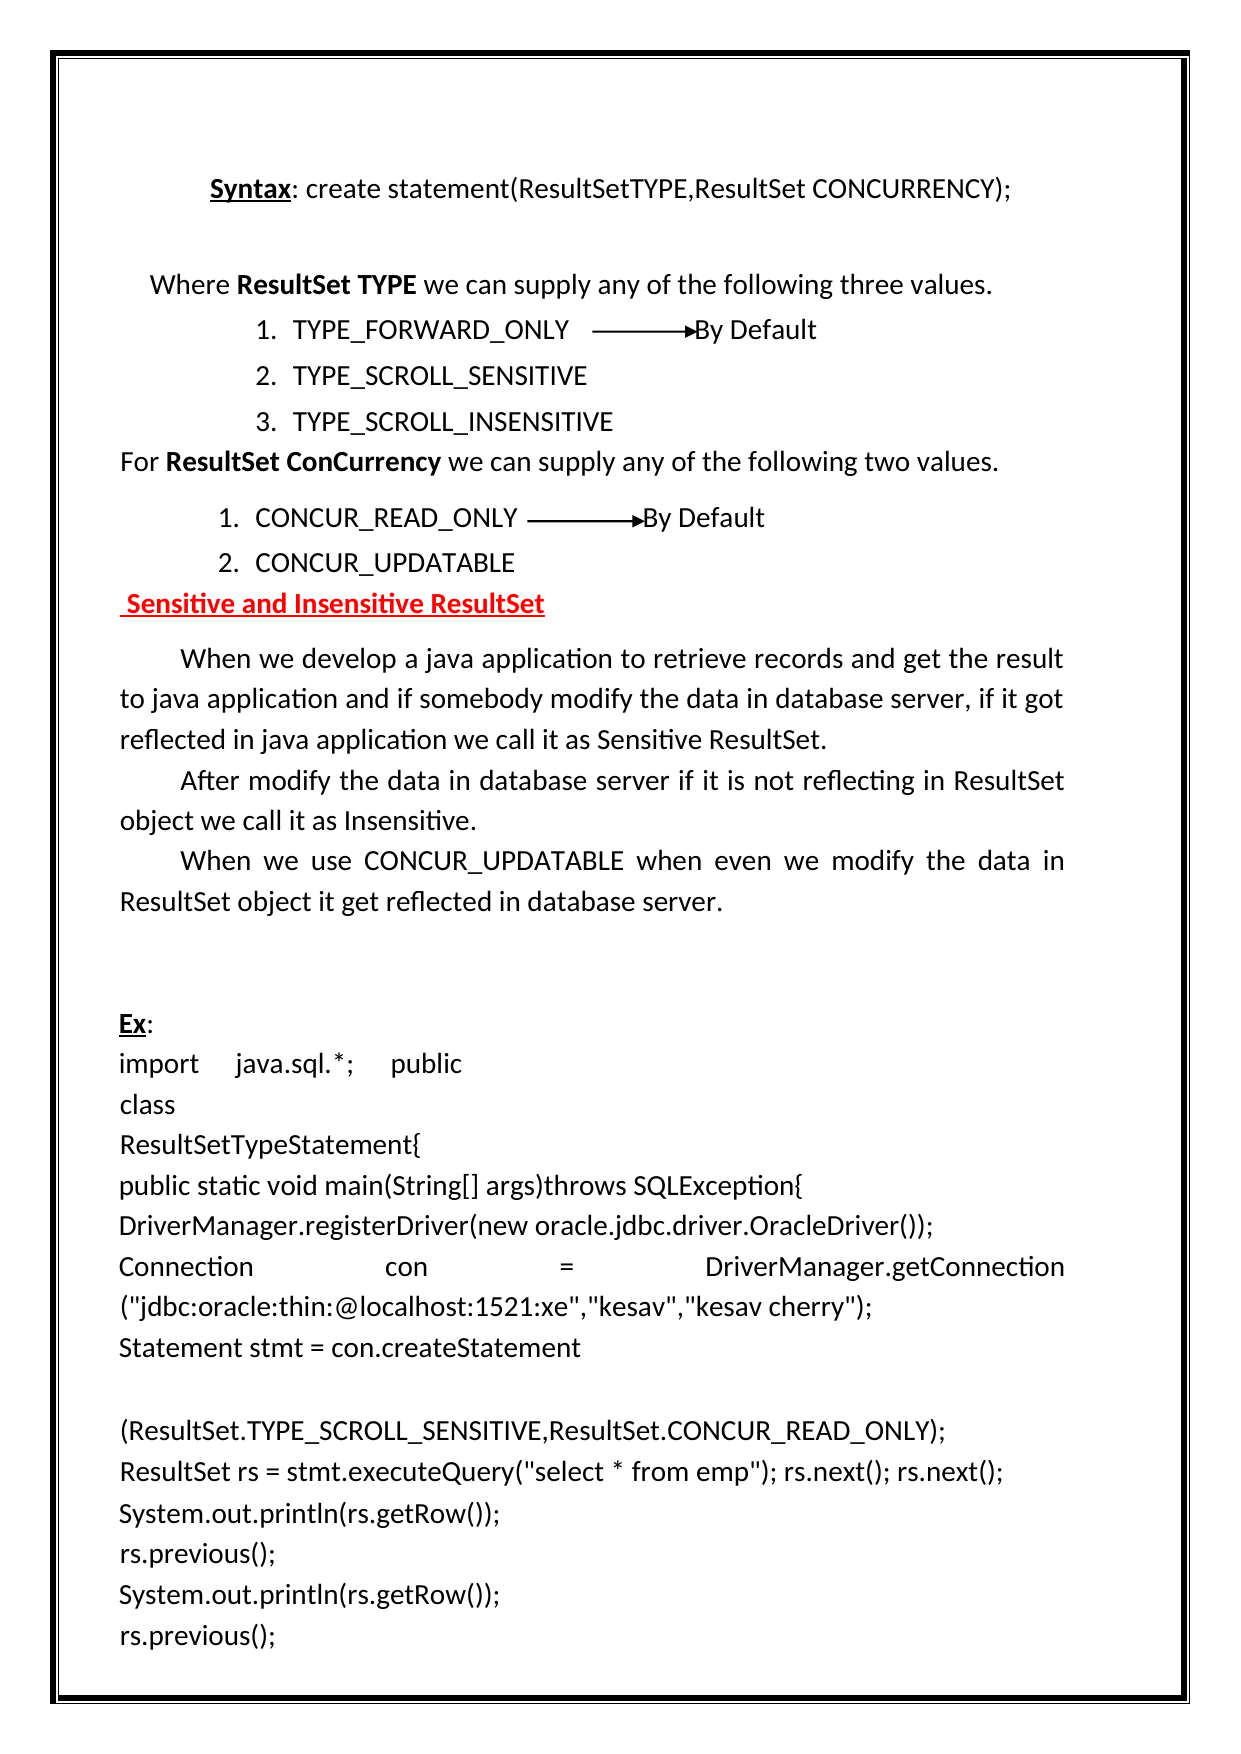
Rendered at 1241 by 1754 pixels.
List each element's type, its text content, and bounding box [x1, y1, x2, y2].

list CONCUR_UPDATABLE [218, 544, 1066, 580]
text When we use CONCUR_UPDATABLE when even we modify the data in ResultSet object it get reflected in database server. [119, 842, 1066, 918]
text For ResultSet ConCurrency we can supply any of the following two values. [120, 443, 1140, 479]
text (ResultSet.TYPE_SCROLL_SENSITIVE,ResultSet.CONCUR_READ_ONLY); ResultSet rs = stmt.executeQuery("select * from emp"); rs.next(); rs.next(); [118, 1370, 1058, 1489]
text Where ResultSet TYPE we can supply any of the following three values. [119, 266, 1066, 302]
text Ex: [118, 1005, 1140, 1041]
list TYPE_FORWARD_ONLY By Default [255, 311, 1066, 347]
text public static void main(String[] args)throws SQLException{ [118, 1167, 1066, 1202]
text import java.sql.*; public class ResultSetTypeStatement{ [118, 1046, 462, 1162]
list TYPE_SCROLL_INSENSITIVE [255, 403, 1066, 438]
text DriverManager.registerDriver(new oracle.jdbc.driver.OracleDriver()); [118, 1207, 1066, 1243]
text Connection con = DriverManager.getConnection ("jdbc:oracle:thin:@localhost:1521:xe","kesav","kesav cherry"); [118, 1248, 1066, 1324]
list TYPE_SCROLL_SENSITIVE [255, 357, 1066, 393]
text When we develop a java application to retrieve records and get the result to java application and if somebody modify the data in database server, if it got reflected in java application we call it as Sensitive ResultSet. [119, 640, 1066, 756]
text System.out.println(rs.getRow()); rs.previous(); [118, 1576, 565, 1652]
text Syntax: create statement(ResultSetTYPE,ResultSet CONCURRENCY); [149, 170, 1035, 205]
list CONCUR_READ_ONLY By Default [218, 499, 1066, 534]
text After modify the data in database server if it is not reflecting in ResultSet object we call it as Insensitive. [119, 762, 1066, 837]
text System.out.println(rs.getRow()); rs.previous(); [118, 1495, 565, 1571]
text Sensitive and Insensitive ResultSet [120, 585, 1140, 621]
text Statement stmt = con.createStatement [118, 1329, 1066, 1365]
